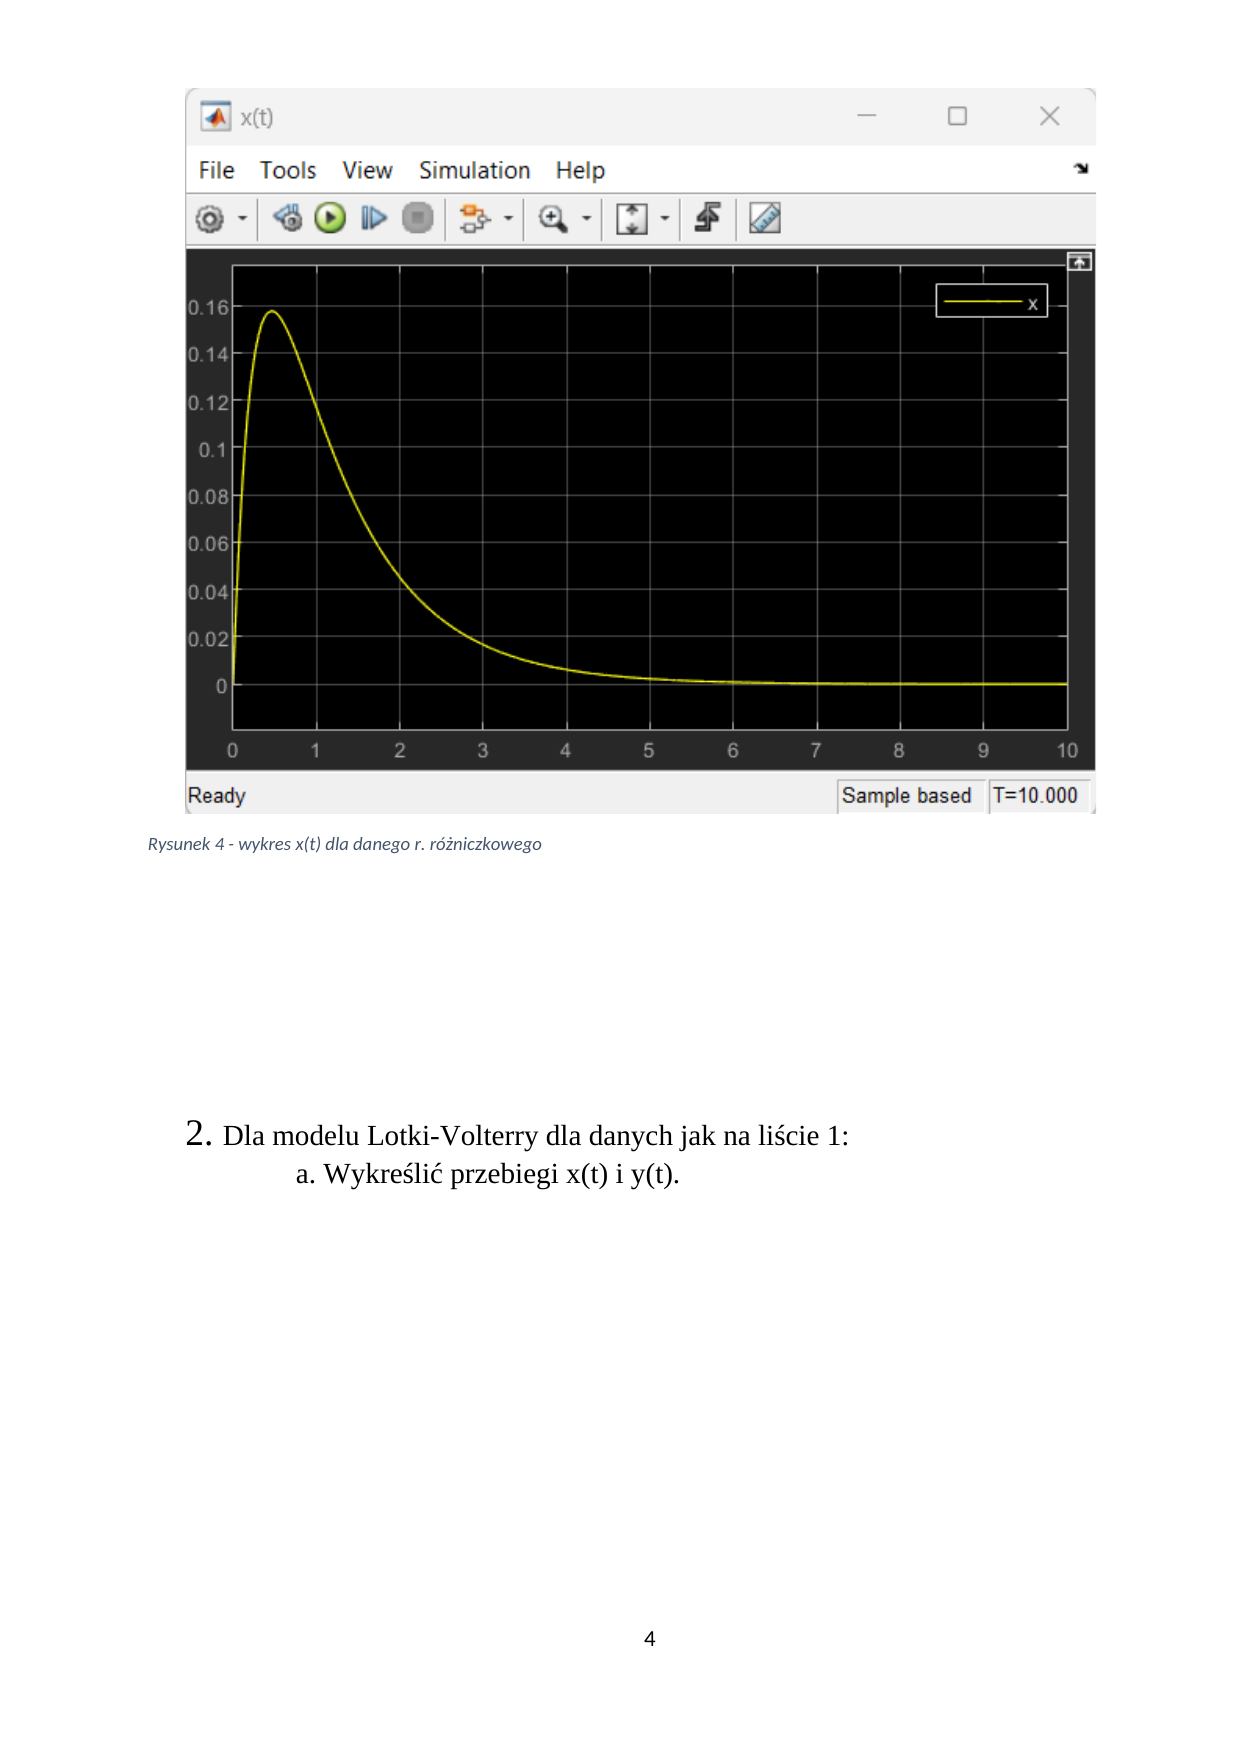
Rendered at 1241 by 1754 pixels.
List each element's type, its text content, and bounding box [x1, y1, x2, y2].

list Dla modelu Lotki-Volterry dla danych jak na liście 1: a. Wykreślić przebiegi x(t) i y(t). [185, 1111, 1152, 1190]
picture [185, 88, 1097, 814]
